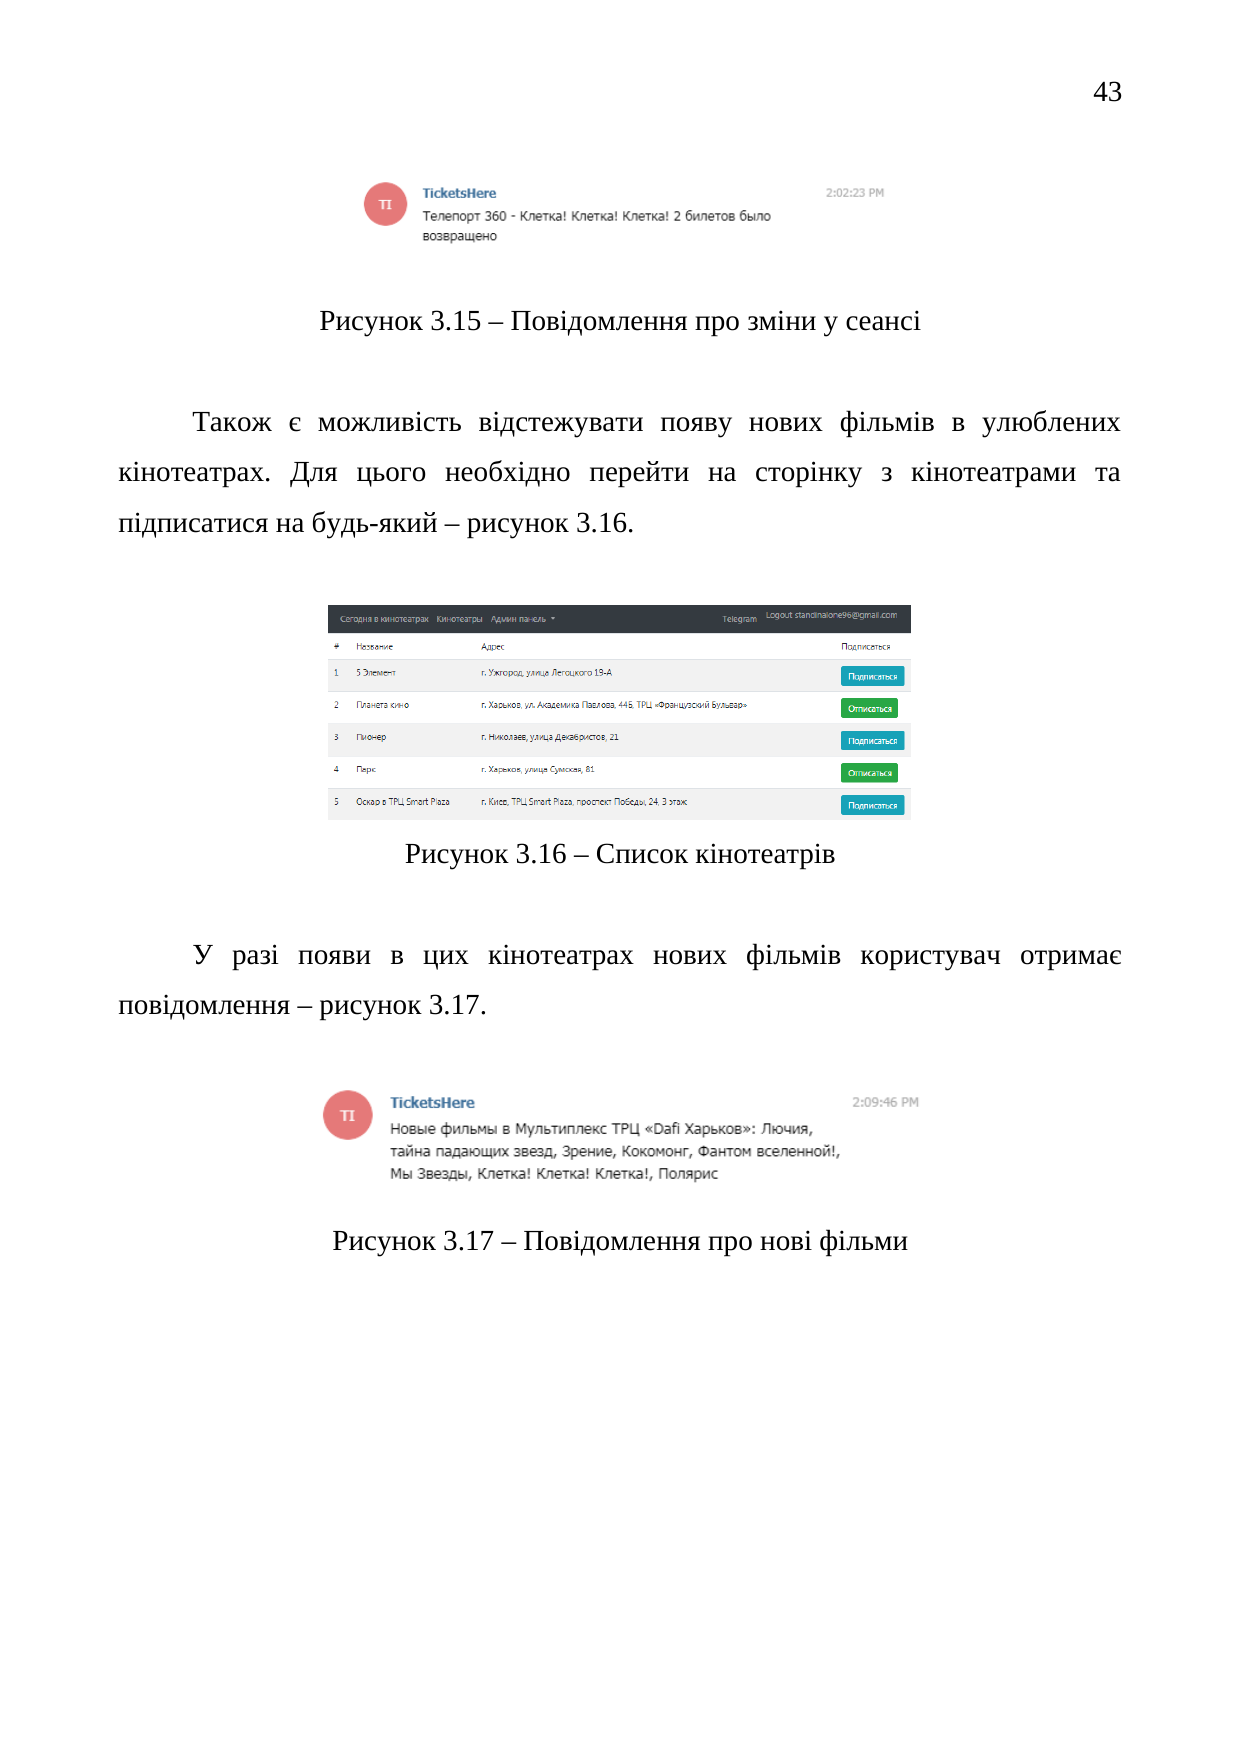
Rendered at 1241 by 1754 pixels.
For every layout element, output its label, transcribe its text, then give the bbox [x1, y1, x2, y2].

text Рисунок 3.16 – Список кінотеатрів [118, 837, 1122, 870]
text У разі появи в цих кінотеатрах нових фільмів користувач отримає повідомлення – рисунок 3.17. [118, 937, 1122, 1021]
text Рисунок 3.17 – Повідомлення про нові фільми [118, 1223, 1122, 1256]
text Також є можливість відстежувати появу нових фільмів в улюблених кінотеатрах. Для цього необхідно перейти на сторінку з кінотеатрами та підписатися на будь-який – рисунок 3.16. [118, 404, 1122, 538]
picture [335, 174, 905, 287]
picture [303, 1088, 937, 1206]
text Рисунок 3.15 – Повідомлення про зміни у сеансі [118, 303, 1122, 337]
picture [321, 605, 919, 820]
